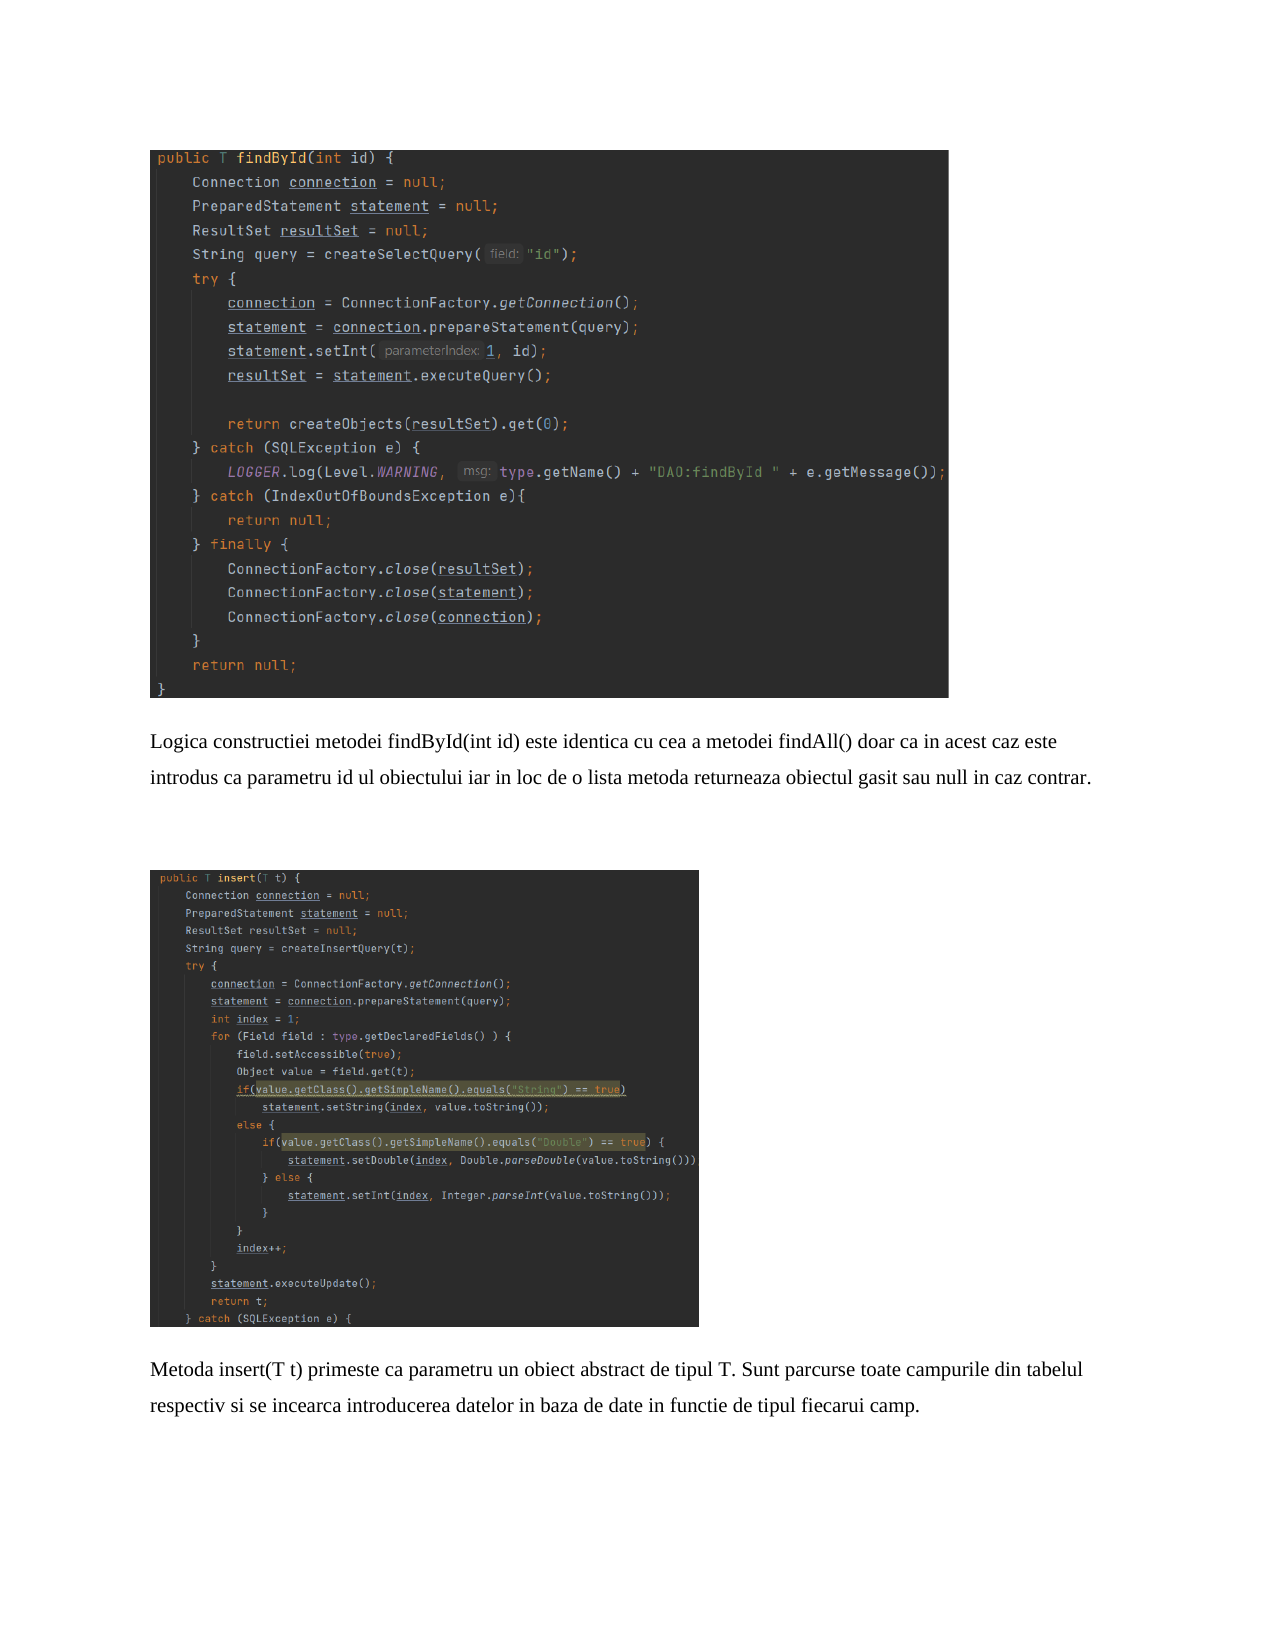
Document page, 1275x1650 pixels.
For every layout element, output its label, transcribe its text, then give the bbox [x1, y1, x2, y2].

picture [150, 870, 699, 1327]
picture [150, 150, 949, 698]
text Metoda insert(T t) primeste ca parametru un obiect abstract de tipul T. Sunt parcurse toate campurile din tabelul respectiv si se incearca introducerea datelor in baza de date in functie de tipul fiecarui camp. [150, 1357, 1125, 1417]
text Logica constructiei metodei findById(int id) este identica cu cea a metodei findAll() doar ca in acest caz este introdus ca parametru id ul obiectului iar in loc de o lista metoda returneaza obiectul gasit sau null in caz contrar. [150, 728, 1125, 789]
